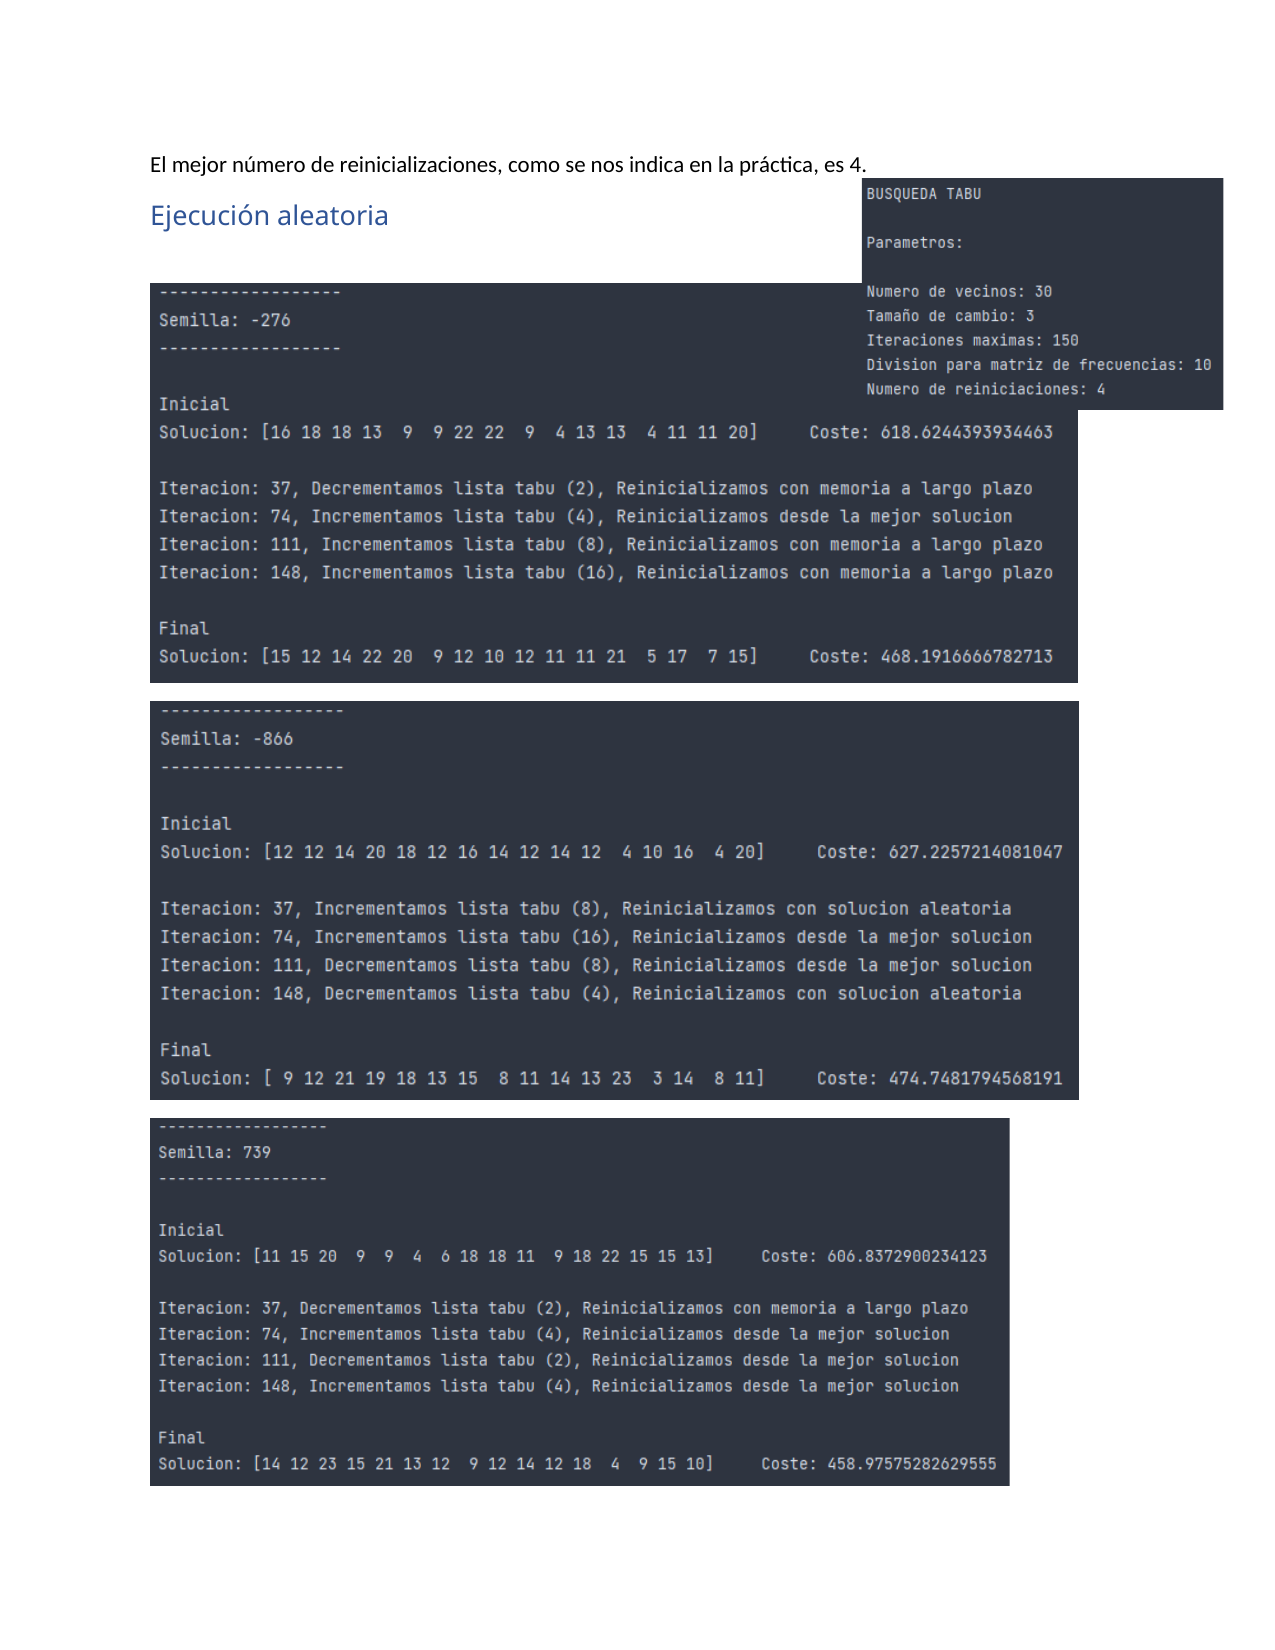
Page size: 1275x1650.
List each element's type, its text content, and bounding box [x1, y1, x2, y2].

subtitle Ejecución aleatoria [150, 197, 861, 234]
picture [150, 1118, 1010, 1486]
text El mejor número de reinicializaciones, como se nos indica en la práctica, es 4. [150, 150, 1125, 178]
picture [150, 701, 1079, 1100]
picture [150, 178, 1224, 683]
